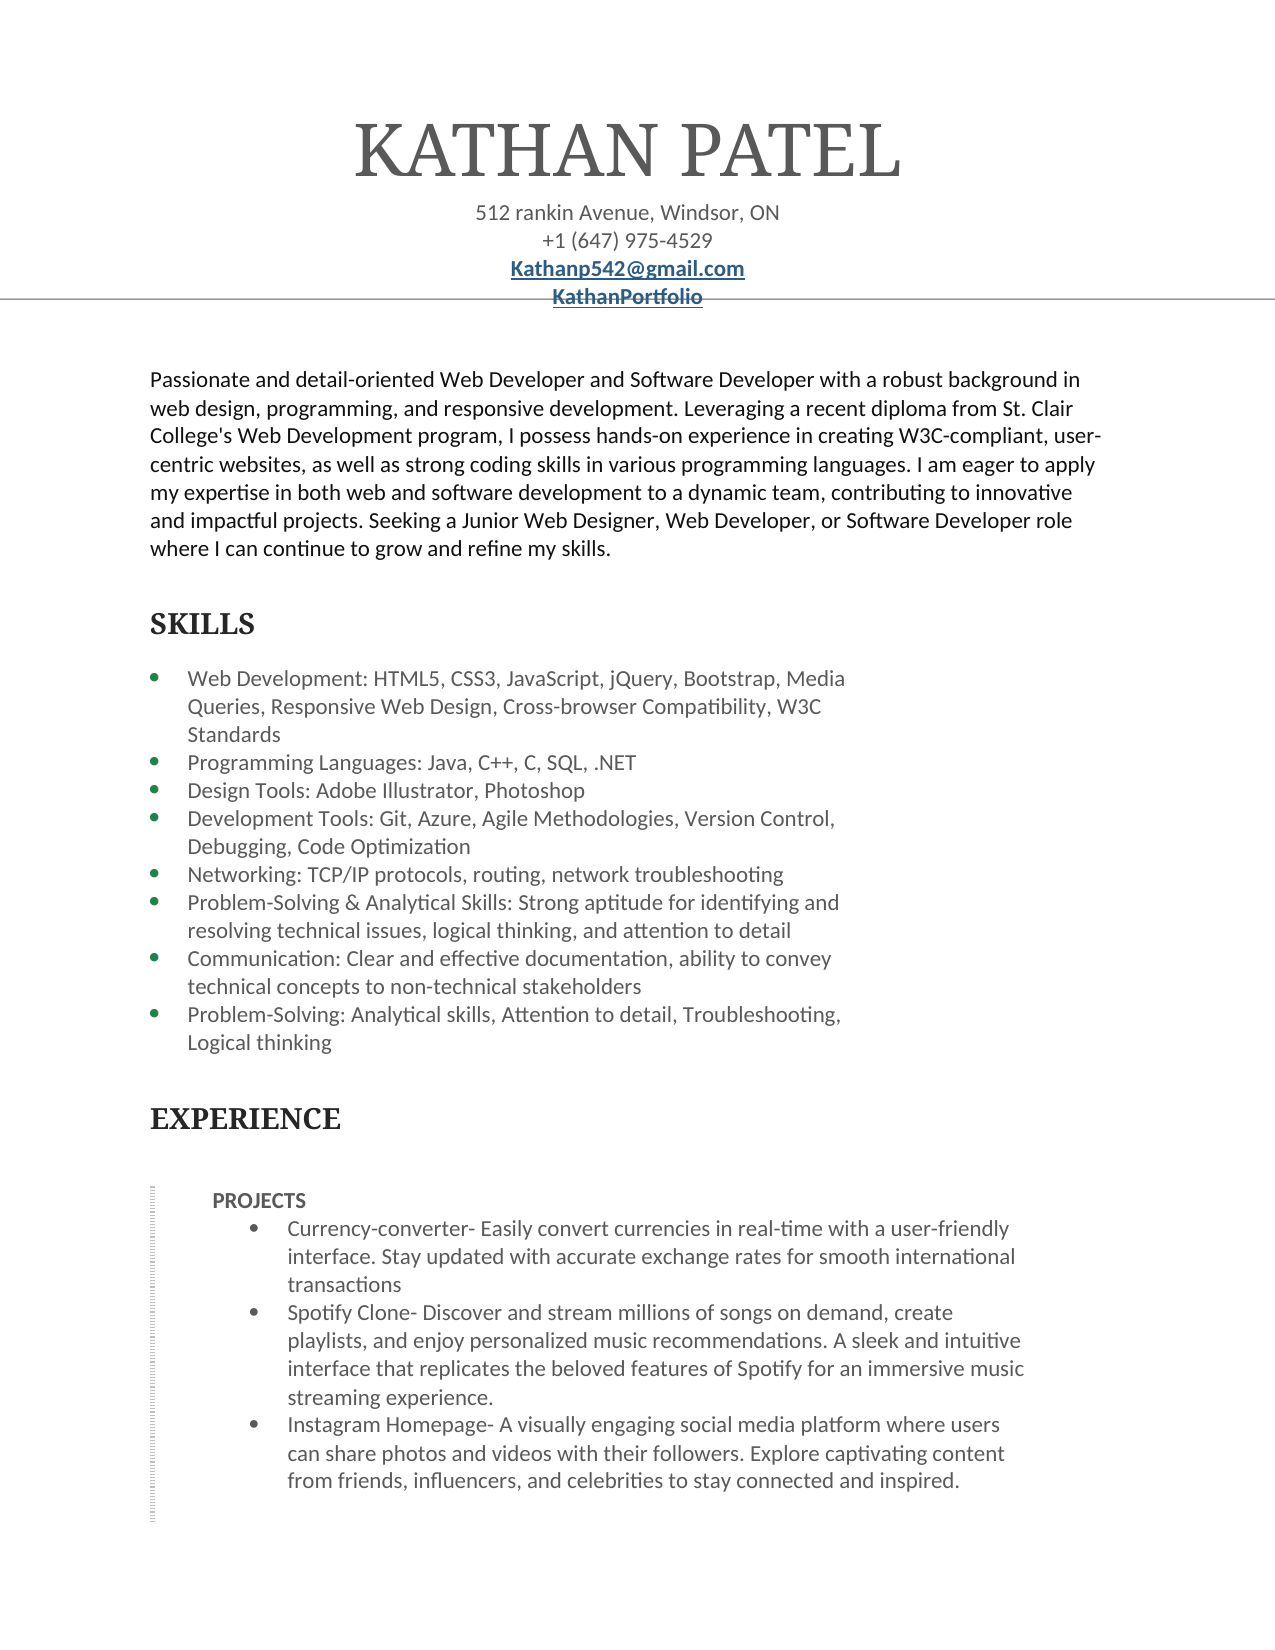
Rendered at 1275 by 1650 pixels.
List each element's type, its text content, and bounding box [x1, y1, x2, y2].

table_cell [150, 321, 1105, 1535]
table_header kathan PATEL 512 rankin Avenue, Windsor, ON +1 (647) 975-4529 Kathanp542@gmail.com KathanPortfolio [150, 99, 1105, 321]
